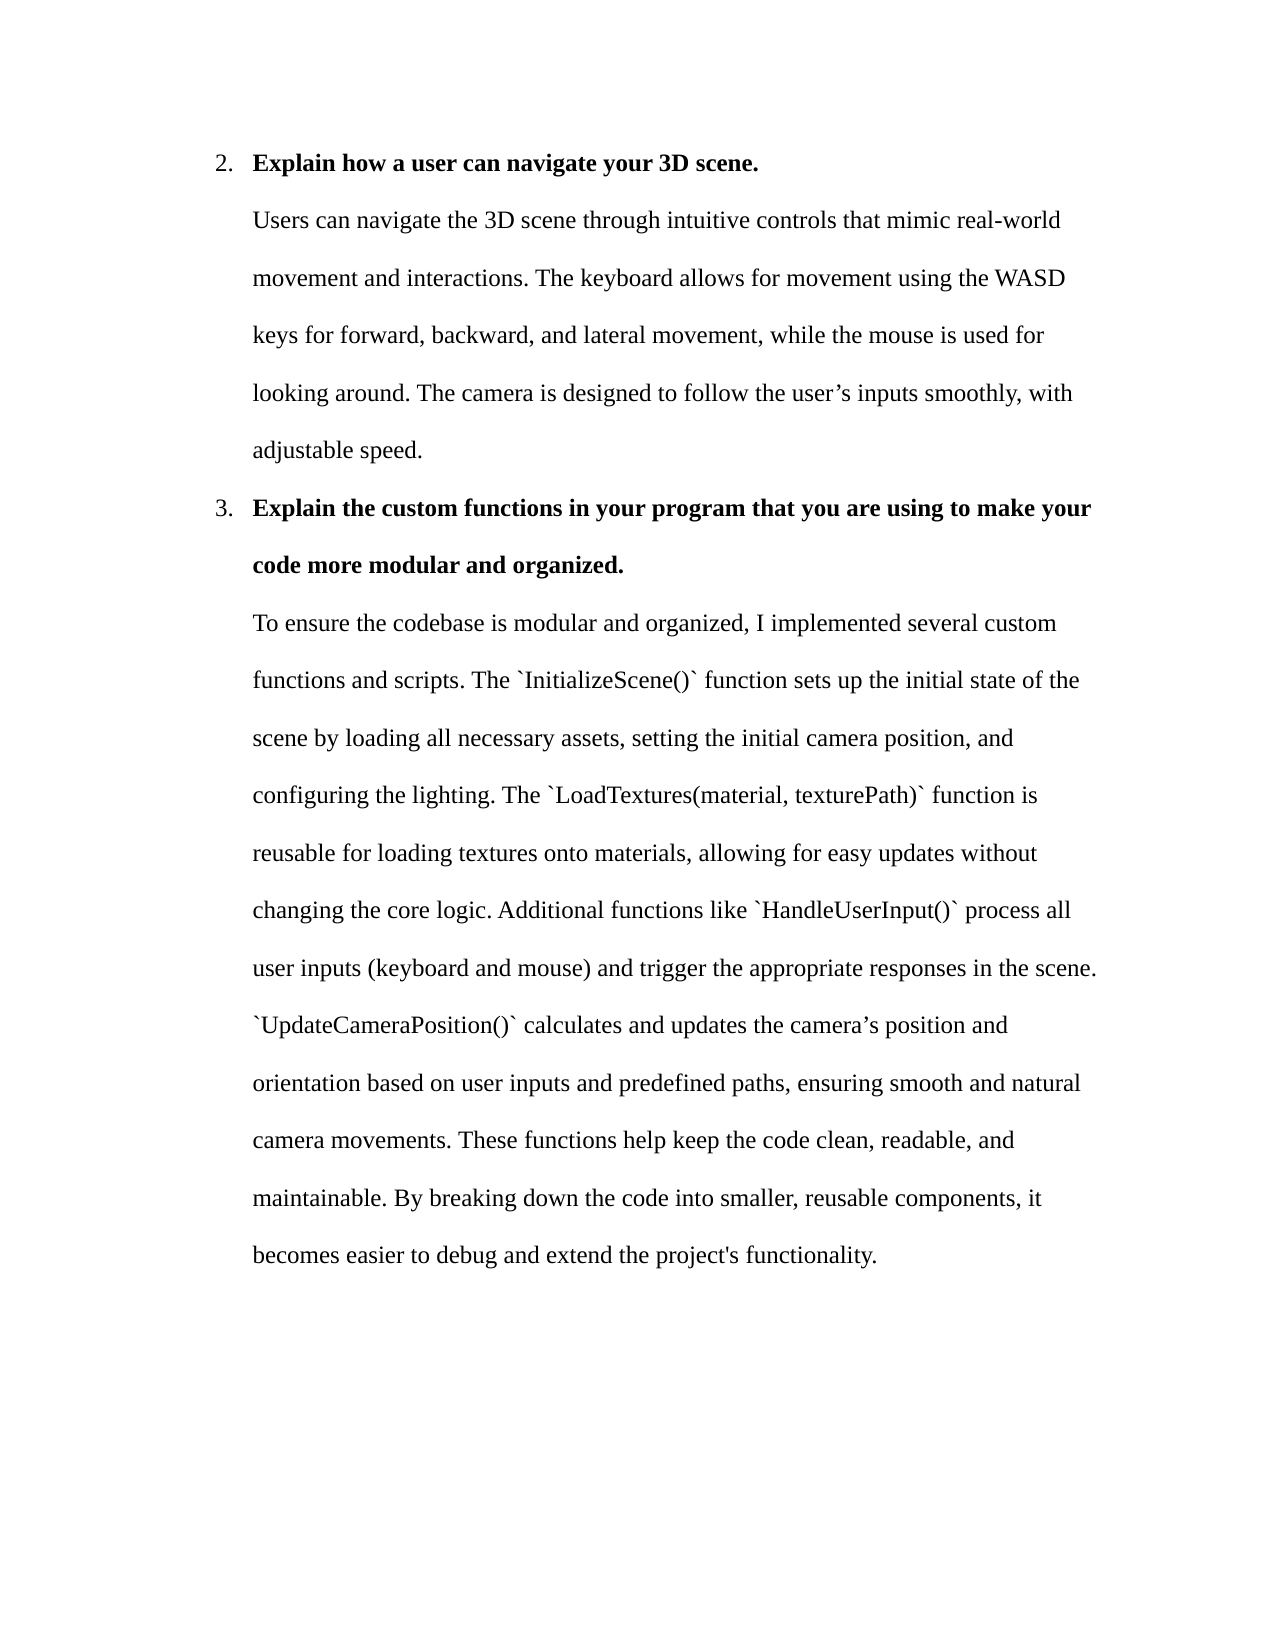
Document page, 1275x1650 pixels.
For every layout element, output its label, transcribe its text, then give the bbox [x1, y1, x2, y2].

list Explain the custom functions in your program that you are using to make your code more modular and organized. To ensure the codebase is modular and organized, I implemented several custom functions and scripts. The `InitializeScene()` function sets up the initial state of the scene by loading all necessary assets, setting the initial camera position, and configuring the lighting. The `LoadTextures(material, texturePath)` function is reusable for loading textures onto materials, allowing for easy updates without changing the core logic. Additional functions like `HandleUserInput()` process all user inputs (keyboard and mouse) and trigger the appropriate responses in the scene. `UpdateCameraPosition()` calculates and updates the camera’s position and orientation based on user inputs and predefined paths, ensuring smooth and natural camera movements. These functions help keep the code clean, readable, and maintainable. By breaking down the code into smaller, reusable components, it becomes easier to debug and extend the project's functionality. [215, 493, 1098, 1269]
list Explain how a user can navigate your 3D scene. Users can navigate the 3D scene through intuitive controls that mimic real-world movement and interactions. The keyboard allows for movement using the WASD keys for forward, backward, and lateral movement, while the mouse is used for looking around. The camera is designed to follow the user’s inputs smoothly, with adjustable speed. [215, 148, 1098, 464]
